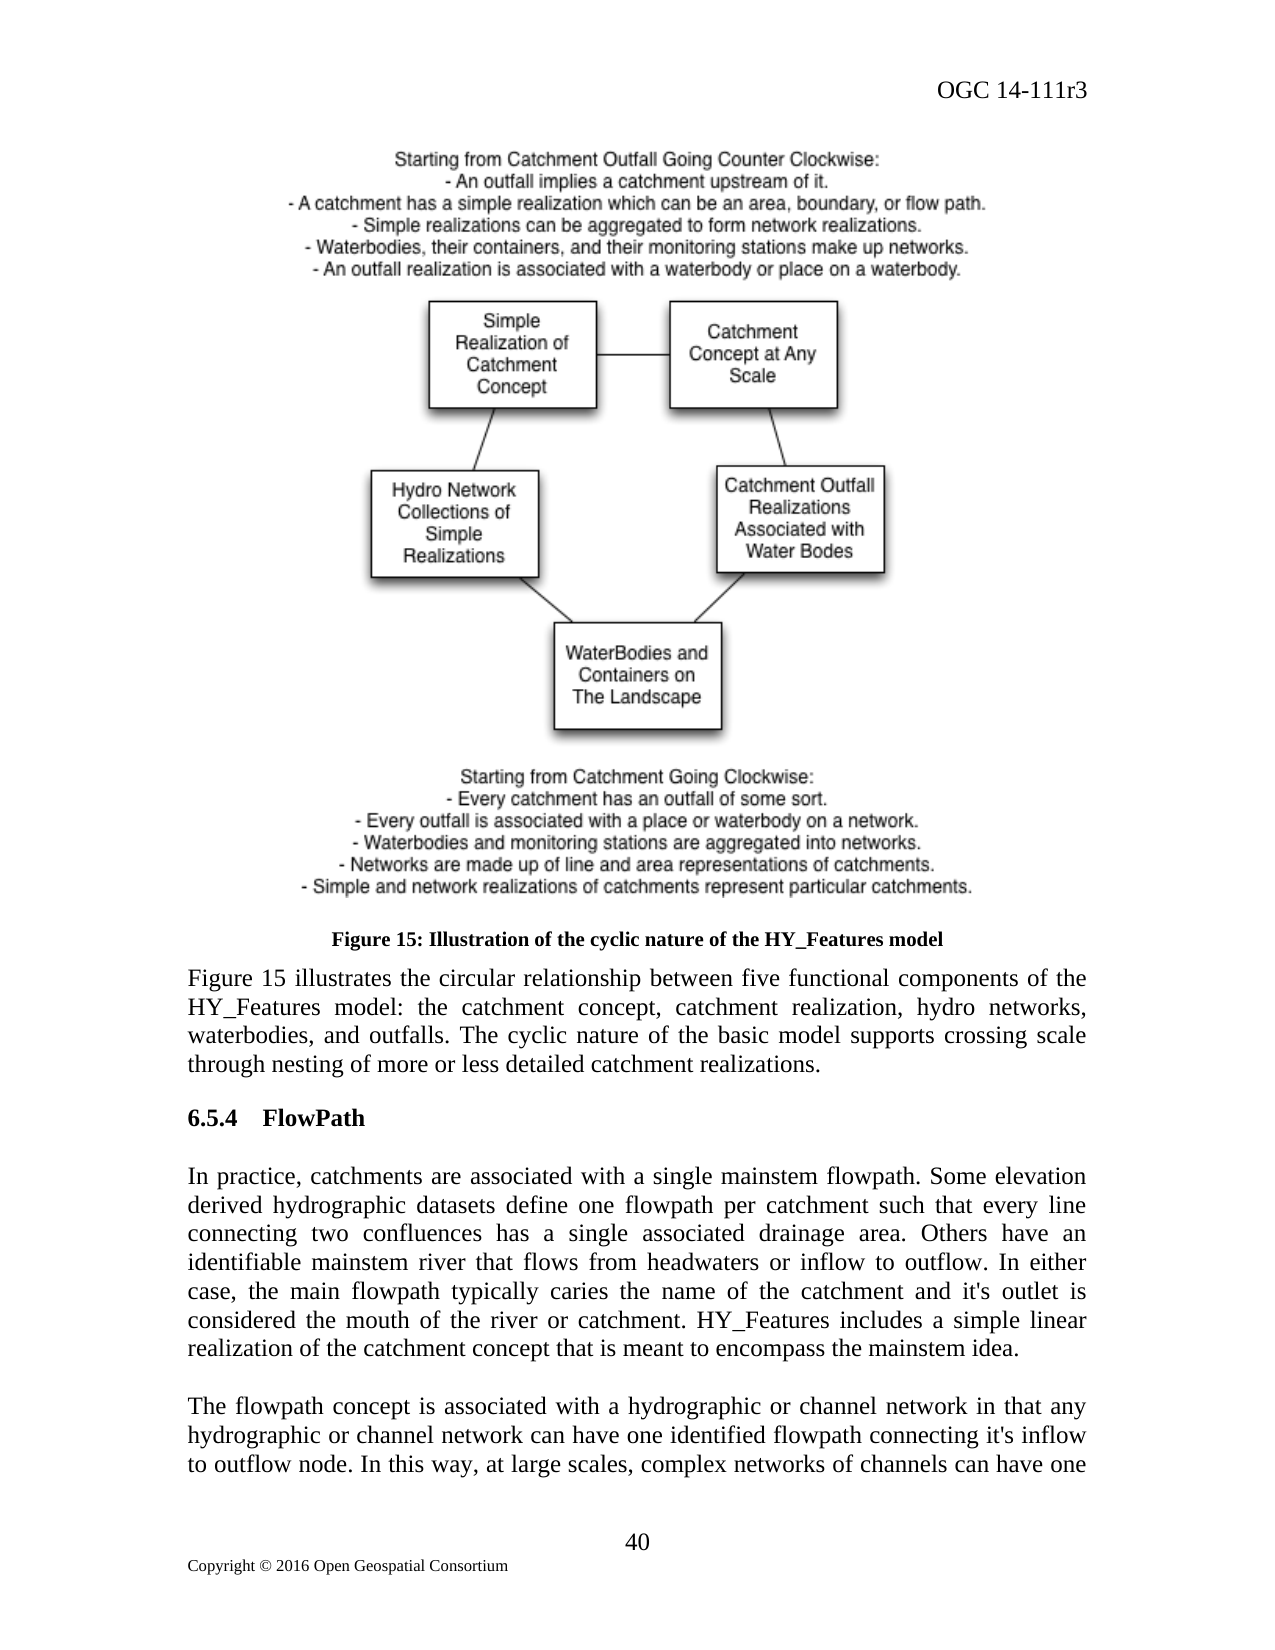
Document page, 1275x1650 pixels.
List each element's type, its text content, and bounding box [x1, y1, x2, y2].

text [187, 1391, 1087, 1478]
picture [288, 150, 987, 898]
subtitle FlowPath [187, 1103, 1087, 1132]
text Figure 15 illustrates the circular relationship between five functional components of the HY_Features model: the catchment concept, catchment realization, hydro networks, waterbodies, and outfalls. The cyclic nature of the basic model supports crossing scale through nesting of more or less detailed catchment realizations. [187, 963, 1087, 1078]
text In practice, catchments are associated with a single mainstem flowpath. Some elevation derived hydrographic datasets define one flowpath per catchment such that every line connecting two confluences has a single associated drainage area. Others have an identifiable mainstem river that flows from headwaters or inflow to outflow. In either case, the main flowpath typically caries the name of the catchment and it's outlet is considered the mouth of the river or catchment. HY_Features includes a simple linear realization of the catchment concept that is meant to encompass the mainstem idea. [187, 1161, 1087, 1362]
